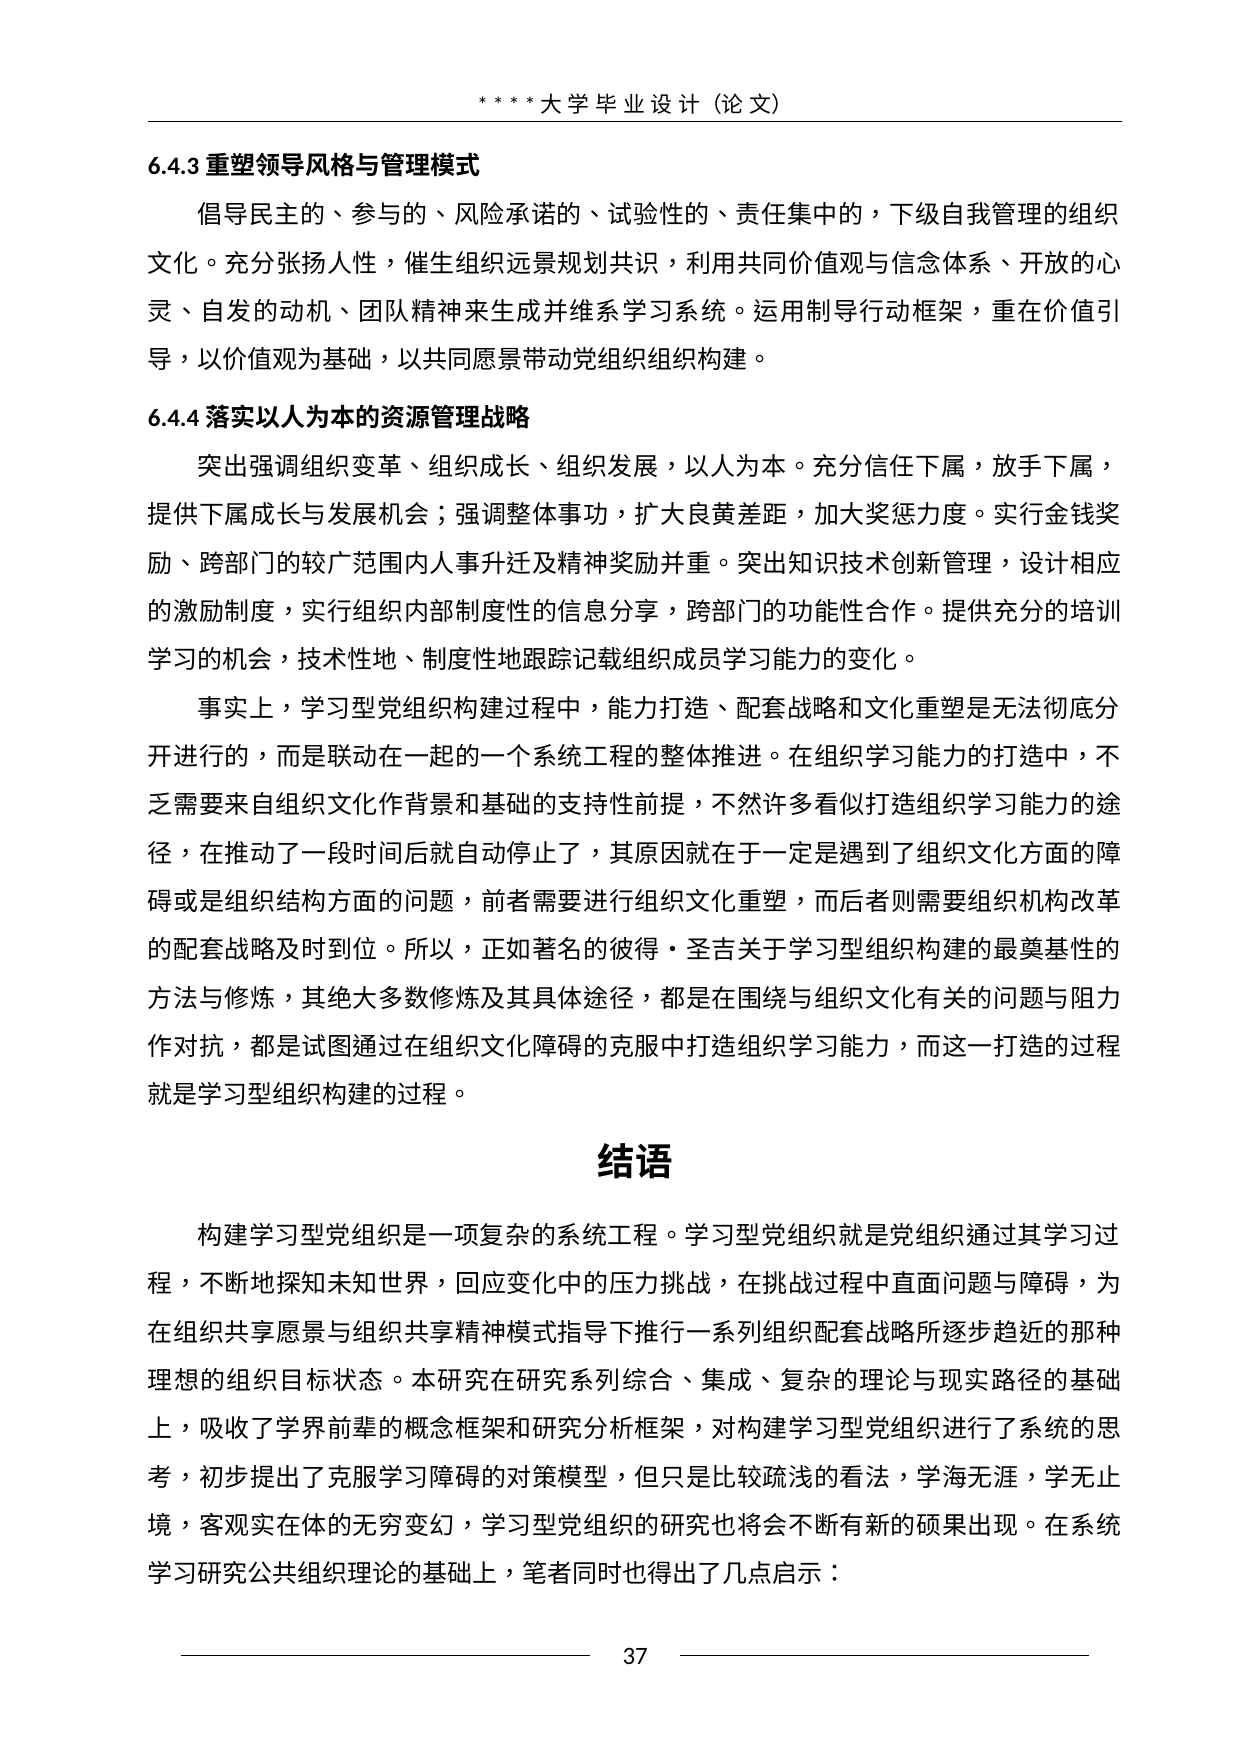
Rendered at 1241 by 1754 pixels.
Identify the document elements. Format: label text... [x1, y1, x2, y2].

text 突出强调组织变革、组织成长、组织发展，以人为本。充分信任下属，放手下属，提供下属成长与发展机会；强调整体事功，扩大良黄差距，加大奖惩力度。实行金钱奖励、跨部门的较广范围内人事升迁及精神奖励并重。突出知识技术创新管理，设计相应的激励制度，实行组织内部制度性的信息分享，跨部门的功能性合作。提供充分的培训学习的机会，技术性地、制度性地跟踪记载组织成员学习能力的变化。 [148, 433, 1122, 675]
text 倡导民主的、参与的、风险承诺的、试验性的、责任集中的，下级自我管理的组织文化。充分张扬人性，催生组织远景规划共识，利用共同价值观与信念体系、开放的心灵、自发的动机、团队精神来生成并维系学习系统。运用制导行动框架，重在价值引导，以价值观为基础，以共同愿景带动党组织组织构建。 [148, 182, 1122, 375]
text 构建学习型党组织是一项复杂的系统工程。学习型党组织就是党组织通过其学习过程，不断地探知未知世界，回应变化中的压力挑战，在挑战过程中直面问题与障碍，为在组织共享愿景与组织共享精神模式指导下推行一系列组织配套战略所逐步趋近的那种理想的组织目标状态。本研究在研究系列综合、集成、复杂的理论与现实路径的基础上，吸收了学界前辈的概念框架和研究分析框架，对构建学习型党组织进行了系统的思考，初步提出了克服学习障碍的对策模型，但只是比较疏浅的看法，学海无涯，学无止境，客观实在体的无穷变幻，学习型党组织的研究也将会不断有新的硕果出现。在系统学习研究公共组织理论的基础上，笔者同时也得出了几点启示： [148, 1202, 1122, 1589]
subtitle 6.4.3 重塑领导风格与管理模式 [148, 148, 1122, 182]
subtitle 6.4.4 落实以人为本的资源管理战略 [148, 399, 1122, 433]
text 结语 [148, 1134, 1122, 1186]
text 事实上，学习型党组织构建过程中，能力打造、配套战略和文化重塑是无法彻底分开进行的，而是联动在一起的一个系统工程的整体推进。在组织学习能力的打造中，不乏需要来自组织文化作背景和基础的支持性前提，不然许多看似打造组织学习能力的途径，在推动了一段时间后就自动停止了，其原因就在于一定是遇到了组织文化方面的障碍或是组织结构方面的问题，前者需要进行组织文化重塑，而后者则需要组织机构改革的配套战略及时到位。所以，正如著名的彼得・圣吉关于学习型组织构建的最奠基性的方法与修炼，其绝大多数修炼及其具体途径，都是在围绕与组织文化有关的问题与阻力作对抗，都是试图通过在组织文化障碍的克服中打造组织学习能力，而这一打造的过程就是学习型组织构建的过程。 [148, 675, 1122, 1110]
